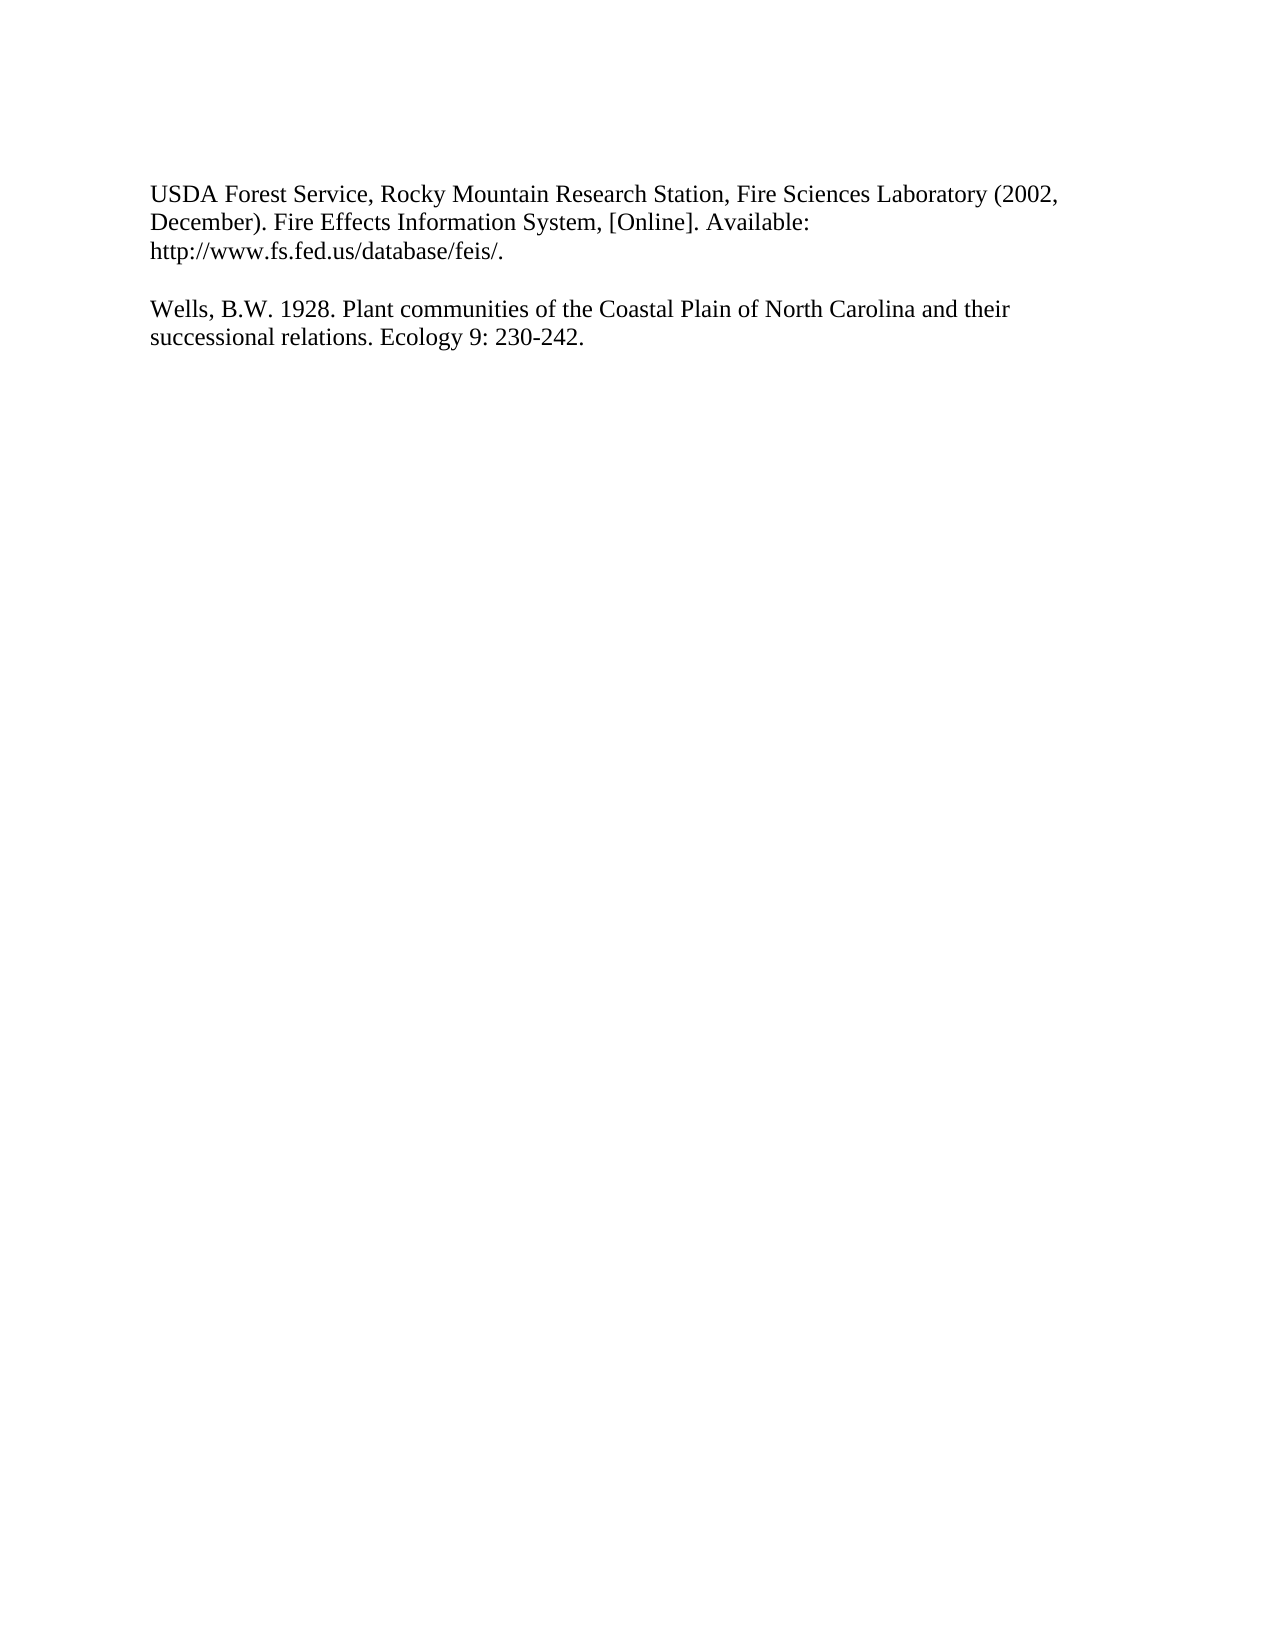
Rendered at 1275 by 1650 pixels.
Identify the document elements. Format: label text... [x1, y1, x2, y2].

text USDA Forest Service, Rocky Mountain Research Station, Fire Sciences Laboratory (2002, December). Fire Effects Information System, [Online]. Available: http://www.fs.fed.us/database/feis/. [150, 179, 1125, 265]
text Wells, B.W. 1928. Plant communities of the Coastal Plain of North Carolina and their successional relations. Ecology 9: 230-242. [150, 294, 1125, 351]
